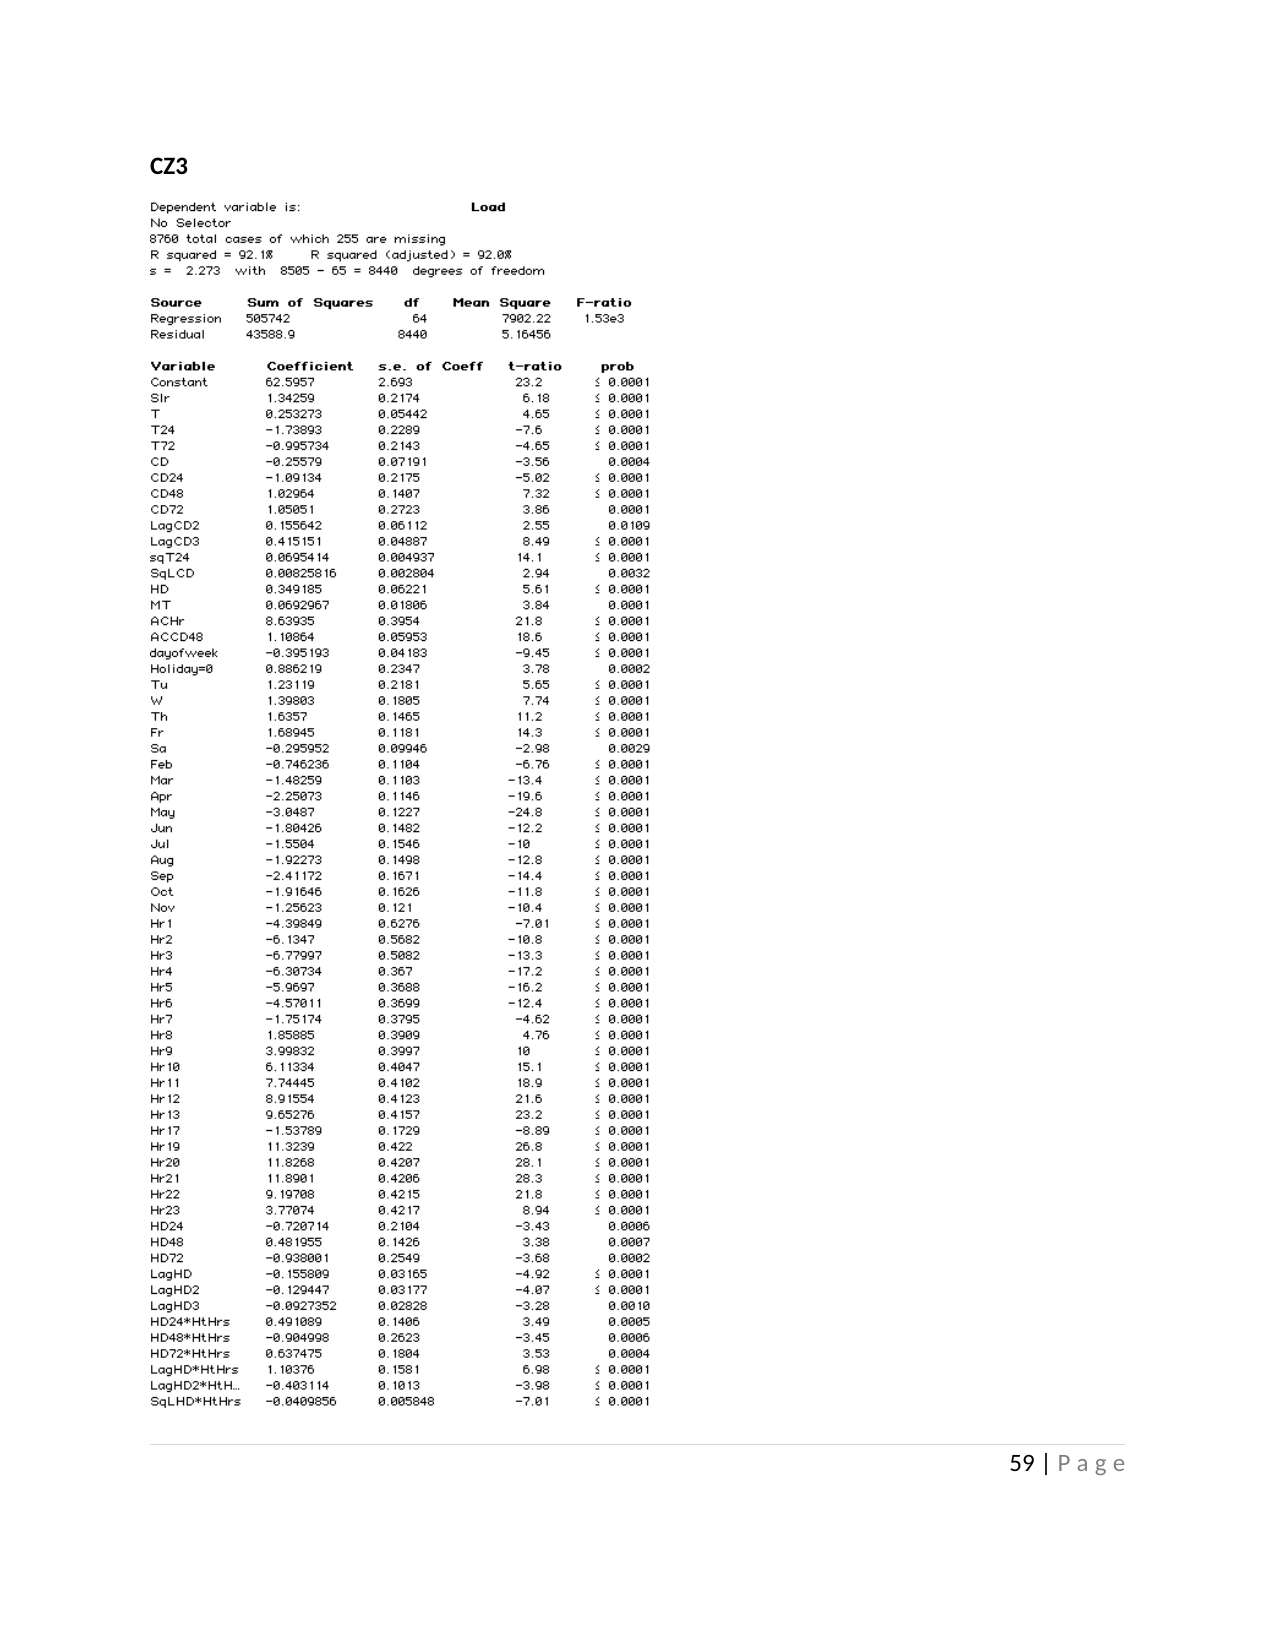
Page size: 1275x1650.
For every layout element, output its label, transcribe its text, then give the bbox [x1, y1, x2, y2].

picture [150, 199, 663, 1413]
text CZ3 [150, 150, 1125, 181]
